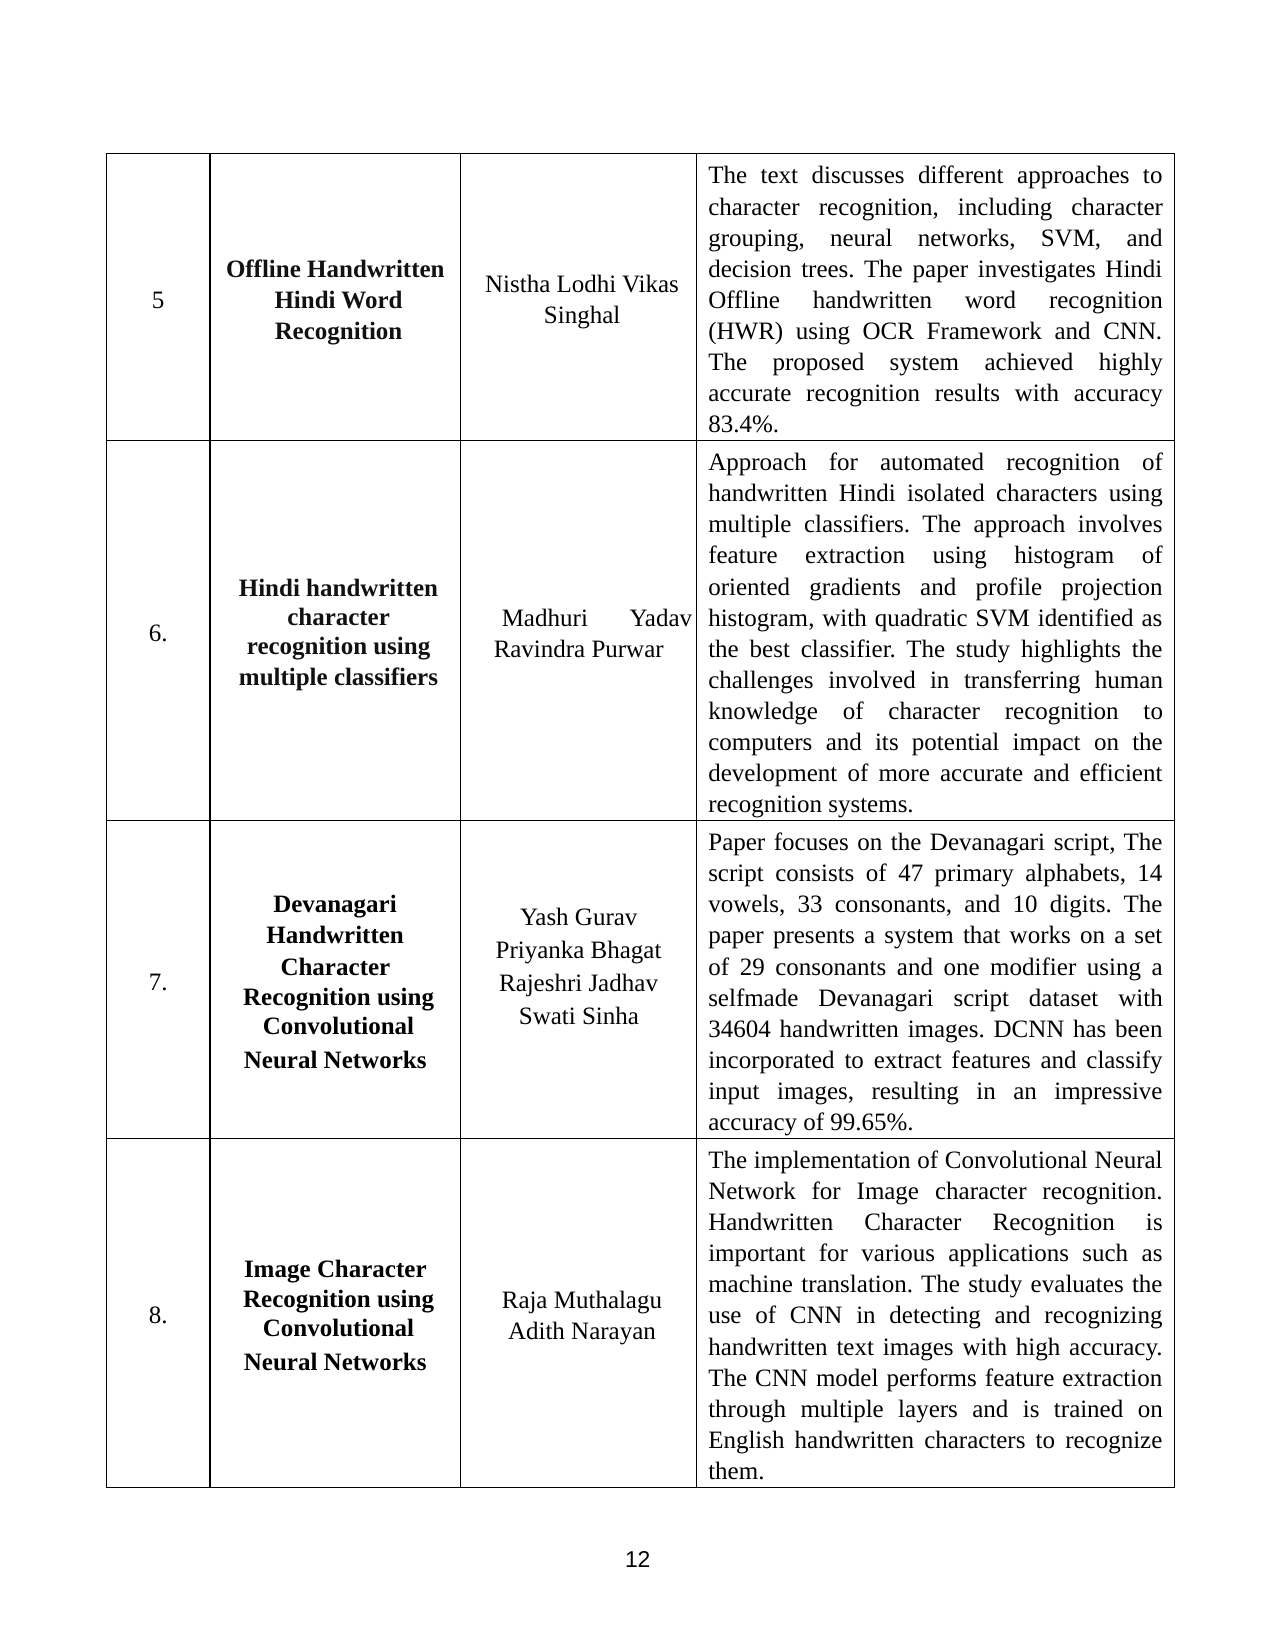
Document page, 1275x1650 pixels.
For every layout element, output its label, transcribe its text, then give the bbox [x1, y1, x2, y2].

table_cell Devanagari Handwritten Character Recognition using Convolutional Neural Networks [211, 821, 460, 1138]
table_cell The implementation of Convolutional Neural Network for Image character recognition. Handwritten Character Recognition is important for various applications such as machine translation. The study evaluates the use of CNN in detecting and recognizing handwritten text images with high accuracy. The CNN model performs feature extraction through multiple layers and is trained on English handwritten characters to recognize them. [697, 1139, 1174, 1487]
table_cell 7. [107, 821, 209, 1138]
table_cell Nistha Lodhi Vikas Singhal [461, 154, 696, 440]
table_cell Hindi handwritten character recognition using multiple classifiers [211, 441, 460, 820]
table_cell 6. [107, 441, 209, 820]
table_cell Madhuri Yadav Ravindra Purwar [461, 441, 696, 820]
table_cell 5 [107, 154, 209, 440]
table_cell Raja Muthalagu Adith Narayan [461, 1139, 696, 1487]
table_cell Approach for automated recognition of handwritten Hindi isolated characters using multiple classifiers. The approach involves feature extraction using histogram of oriented gradients and profile projection histogram, with quadratic SVM identified as the best classifier. The study highlights the challenges involved in transferring human knowledge of character recognition to computers and its potential impact on the development of more accurate and efficient recognition systems. [697, 441, 1174, 820]
table_cell Image Character Recognition using Convolutional Neural Networks [211, 1139, 460, 1487]
table_cell 8. [107, 1139, 209, 1487]
table_cell Paper focuses on the Devanagari script, The script consists of 47 primary alphabets, 14 vowels, 33 consonants, and 10 digits. The paper presents a system that works on a set of 29 consonants and one modifier using a selfmade Devanagari script dataset with 34604 handwritten images. DCNN has been incorporated to extract features and classify input images, resulting in an impressive accuracy of 99.65%. [697, 821, 1174, 1138]
table_cell Offline Handwritten Hindi Word Recognition [211, 154, 460, 440]
table_cell Yash Gurav Priyanka Bhagat Rajeshri Jadhav Swati Sinha [461, 821, 696, 1138]
table_cell The text discusses different approaches to character recognition, including character grouping, neural networks, SVM, and decision trees. The paper investigates Hindi Offline handwritten word recognition (HWR) using OCR Framework and CNN. The proposed system achieved highly accurate recognition results with accuracy 83.4%. [697, 154, 1174, 440]
